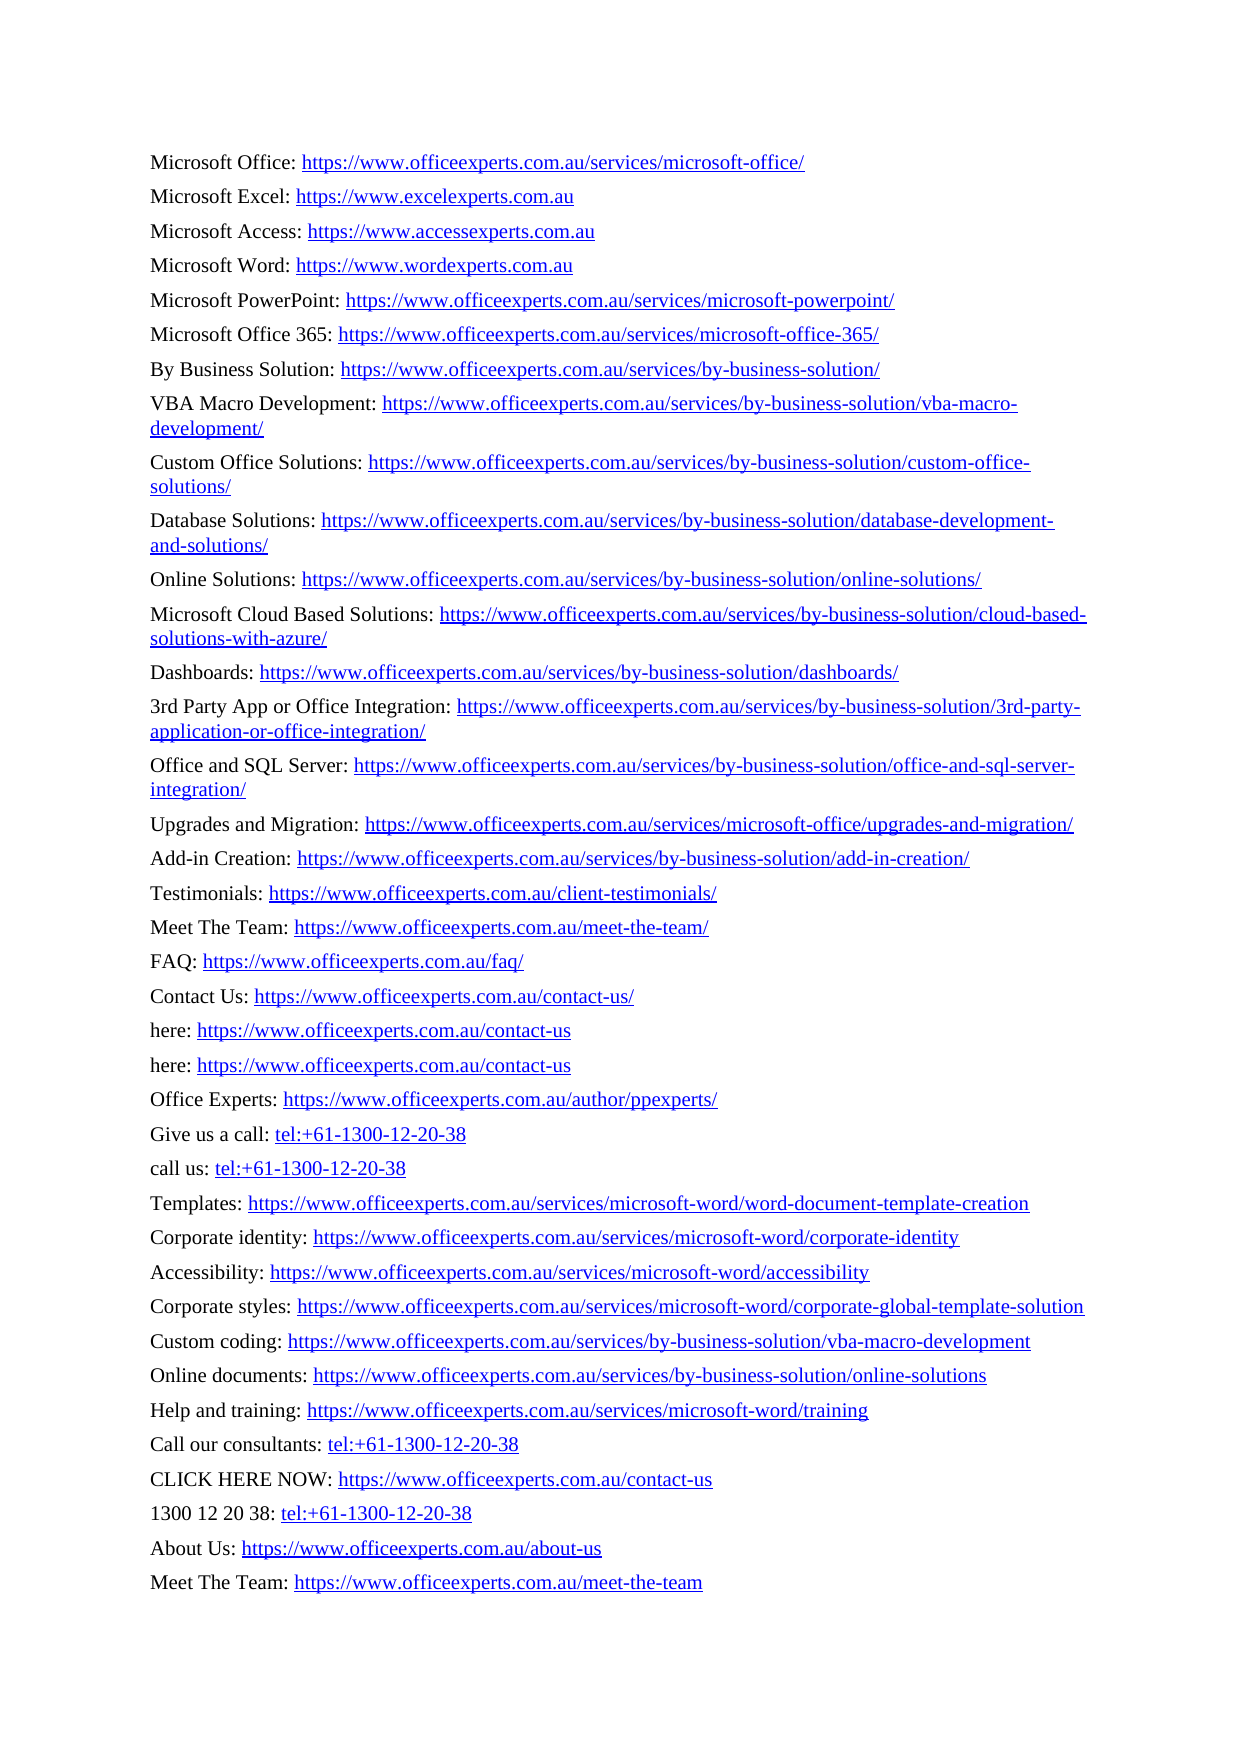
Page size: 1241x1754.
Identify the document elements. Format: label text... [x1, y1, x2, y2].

text Microsoft Access: https://www.accessexperts.com.au [150, 219, 1090, 243]
text Office Experts: https://www.officeexperts.com.au/author/ppexperts/ [150, 1087, 1090, 1111]
text Custom coding: https://www.officeexperts.com.au/services/by-business-solution/vba-macro-development [150, 1329, 1090, 1353]
text CLICK HERE NOW: https://www.officeexperts.com.au/contact-us [150, 1467, 1090, 1491]
text Call our consultants: tel:+61-1300-12-20-38 [150, 1432, 1090, 1456]
text Online documents: https://www.officeexperts.com.au/services/by-business-solution/online-solutions [150, 1363, 1090, 1387]
text By Business Solution: https://www.officeexperts.com.au/services/by-business-solution/ [150, 357, 1090, 381]
text Microsoft Office: https://www.officeexperts.com.au/services/microsoft-office/ [150, 150, 1090, 174]
text 1300 12 20 38: tel:+61-1300-12-20-38 [150, 1501, 1090, 1525]
text Meet The Team: https://www.officeexperts.com.au/meet-the-team [150, 1570, 1090, 1594]
text Microsoft Word: https://www.wordexperts.com.au [150, 253, 1090, 277]
text Online Solutions: https://www.officeexperts.com.au/services/by-business-solution/online-solutions/ [150, 567, 1090, 591]
text Contact Us: https://www.officeexperts.com.au/contact-us/ [150, 984, 1090, 1008]
text call us: tel:+61-1300-12-20-38 [150, 1156, 1090, 1180]
text Testimonials: https://www.officeexperts.com.au/client-testimonials/ [150, 881, 1090, 904]
text Give us a call: tel:+61-1300-12-20-38 [150, 1122, 1090, 1146]
text Corporate identity: https://www.officeexperts.com.au/services/microsoft-word/corporate-identity [150, 1225, 1090, 1249]
text Microsoft PowerPoint: https://www.officeexperts.com.au/services/microsoft-powerpoint/ [150, 288, 1090, 312]
text Database Solutions: https://www.officeexperts.com.au/services/by-business-solution/database-development-and-solutions/ [150, 508, 1090, 557]
text here: https://www.officeexperts.com.au/contact-us [150, 1053, 1090, 1077]
text About Us: https://www.officeexperts.com.au/about-us [150, 1536, 1090, 1560]
text Microsoft Office 365: https://www.officeexperts.com.au/services/microsoft-office-365/ [150, 322, 1090, 346]
text Help and training: https://www.officeexperts.com.au/services/microsoft-word/training [150, 1398, 1090, 1422]
text Microsoft Cloud Based Solutions: https://www.officeexperts.com.au/services/by-business-solution/cloud-based-solutions-with-azure/ [150, 601, 1090, 649]
text Dashboards: https://www.officeexperts.com.au/services/by-business-solution/dashboards/ [150, 660, 1090, 684]
text Microsoft Excel: https://www.excelexperts.com.au [150, 184, 1090, 208]
text 3rd Party App or Office Integration: https://www.officeexperts.com.au/services/by-business-solution/3rd-party-application-or-office-integration/ [150, 694, 1090, 743]
text FAQ: https://www.officeexperts.com.au/faq/ [150, 949, 1090, 973]
text VBA Macro Development: https://www.officeexperts.com.au/services/by-business-solution/vba-macro-development/ [150, 391, 1090, 439]
text Upgrades and Migration: https://www.officeexperts.com.au/services/microsoft-office/upgrades-and-migration/ [150, 812, 1090, 836]
text Custom Office Solutions: https://www.officeexperts.com.au/services/by-business-solution/custom-office-solutions/ [150, 450, 1090, 498]
text here: https://www.officeexperts.com.au/contact-us [150, 1018, 1090, 1042]
text Corporate styles: https://www.officeexperts.com.au/services/microsoft-word/corporate-global-template-solution [150, 1294, 1090, 1318]
text Accessibility: https://www.officeexperts.com.au/services/microsoft-word/accessibility [150, 1260, 1090, 1284]
text Add-in Creation: https://www.officeexperts.com.au/services/by-business-solution/add-in-creation/ [150, 846, 1090, 870]
text Meet The Team: https://www.officeexperts.com.au/meet-the-team/ [150, 915, 1090, 939]
text Office and SQL Server: https://www.officeexperts.com.au/services/by-business-solution/office-and-sql-server-integration/ [150, 753, 1090, 801]
text Templates: https://www.officeexperts.com.au/services/microsoft-word/word-document-template-creation [150, 1191, 1090, 1215]
